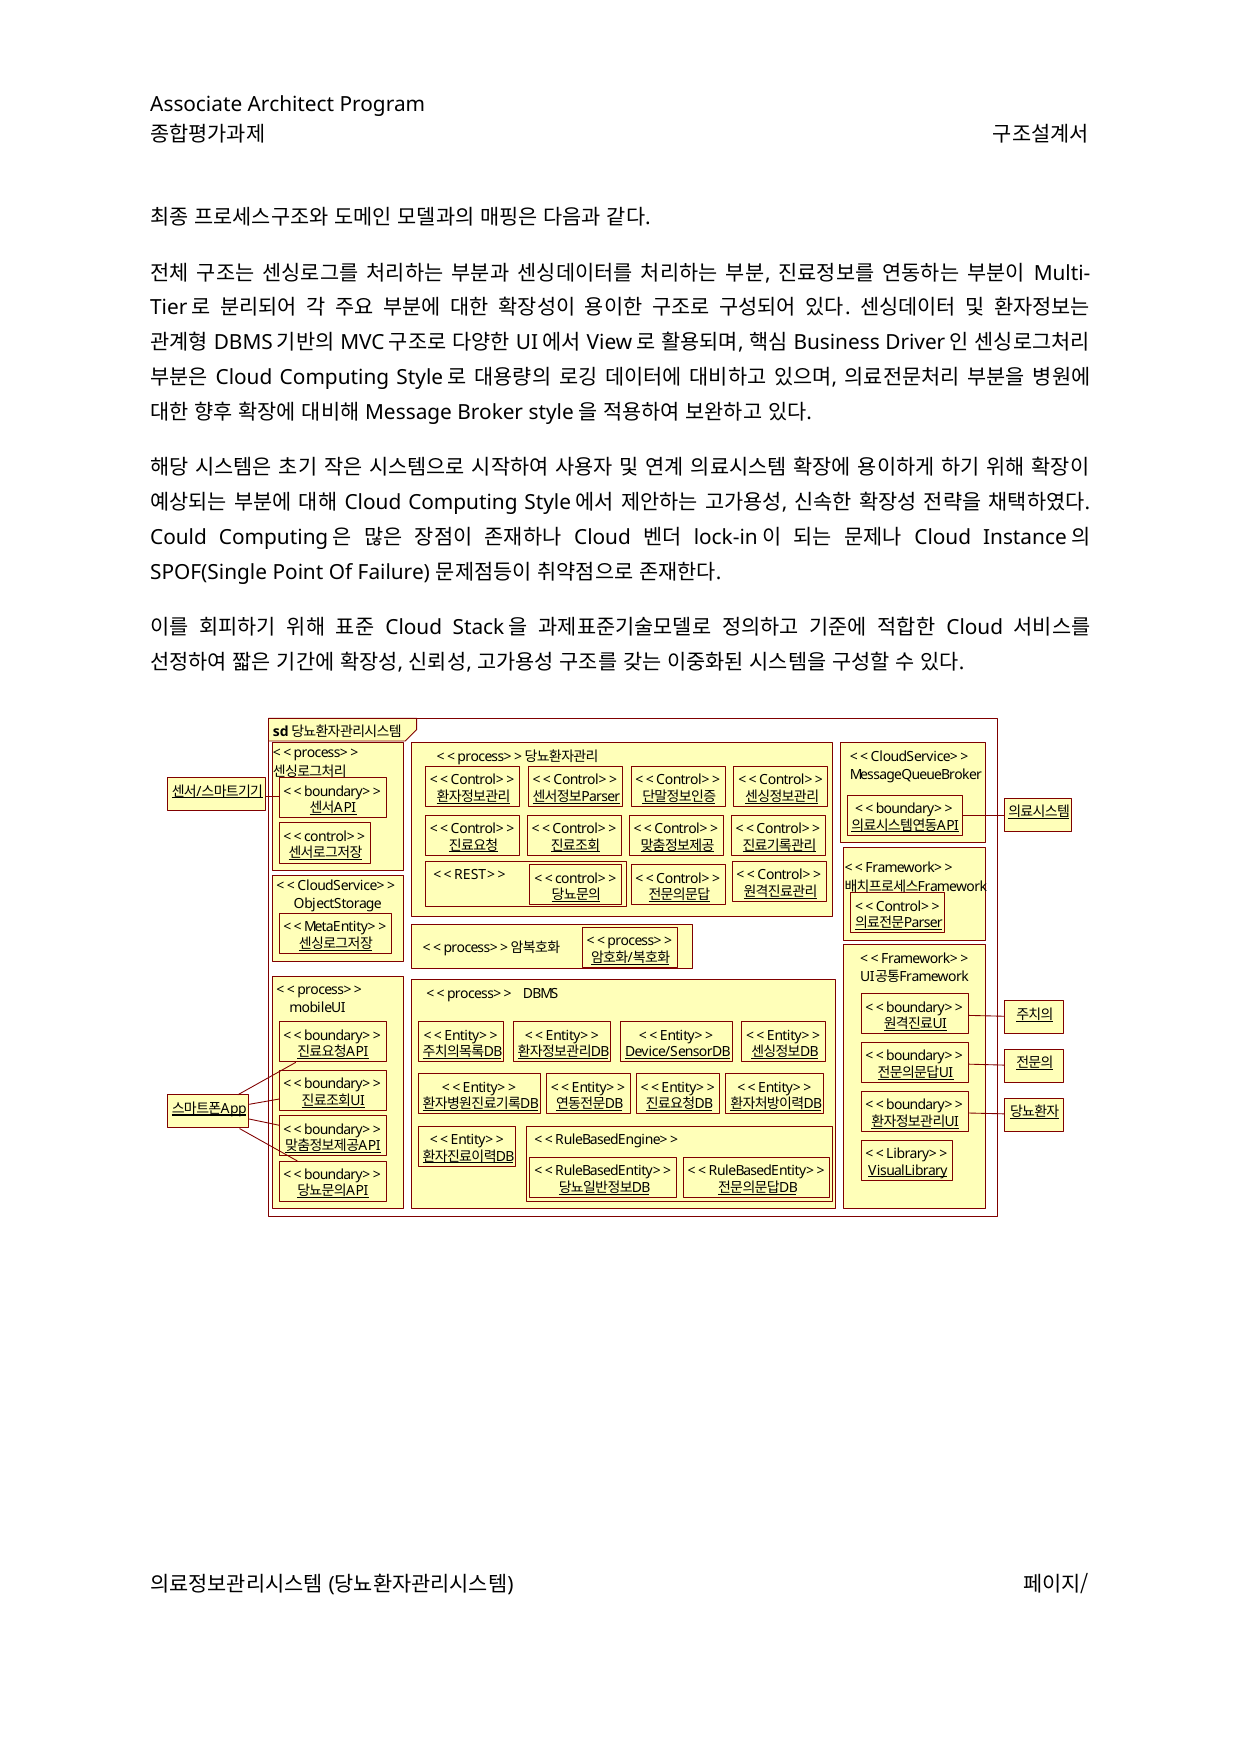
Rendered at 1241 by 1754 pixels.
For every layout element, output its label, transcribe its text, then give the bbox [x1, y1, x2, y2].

text 해당 시스템은 초기 작은 시스템으로 시작하여 사용자 및 연계 의료시스템 확장에 용이하게 하기 위해 확장이 예상되는 부분에 대해 Cloud Computing Style에서 제안하는 고가용성, 신속한 확장성 전략을 채택하였다. Could Computing은 많은 장점이 존재하나 Cloud 벤더 lock-in이 되는 문제나 Cloud Instance의 SPOF(Single Point Of Failure) 문제점등이 취약점으로 존재한다. [150, 451, 1090, 585]
text 최종 프로세스구조와 도메인 모델과의 매핑은 다음과 같다. [150, 200, 1090, 231]
text 이를 회피하기 위해 표준 Cloud Stack을 과제표준기술모델로 정의하고 기준에 적합한 Cloud 서비스를 선정하여 짧은 기간에 확장성, 신뢰성, 고가용성 구조를 갖는 이중화된 시스템을 구성할 수 있다. [150, 611, 1090, 676]
text 전체 구조는 센싱로그를 처리하는 부분과 센싱데이터를 처리하는 부분, 진료정보를 연동하는 부분이 Multi- Tier로 분리되어 각 주요 부분에 대한 확장성이 용이한 구조로 구성되어 있다. 센싱데이터 및 환자정보는 관계형 DBMS기반의 MVC구조로 다양한 UI에서 View로 활용되며, 핵심 Business Driver인 센싱로그처리 부분은 Cloud Computing Style로 대용량의 로깅 데이터에 대비하고 있으며, 의료전문처리 부분을 병원에 대한 향후 확장에 대비해 Message Broker style을 적용하여 보완하고 있다. [150, 256, 1090, 425]
